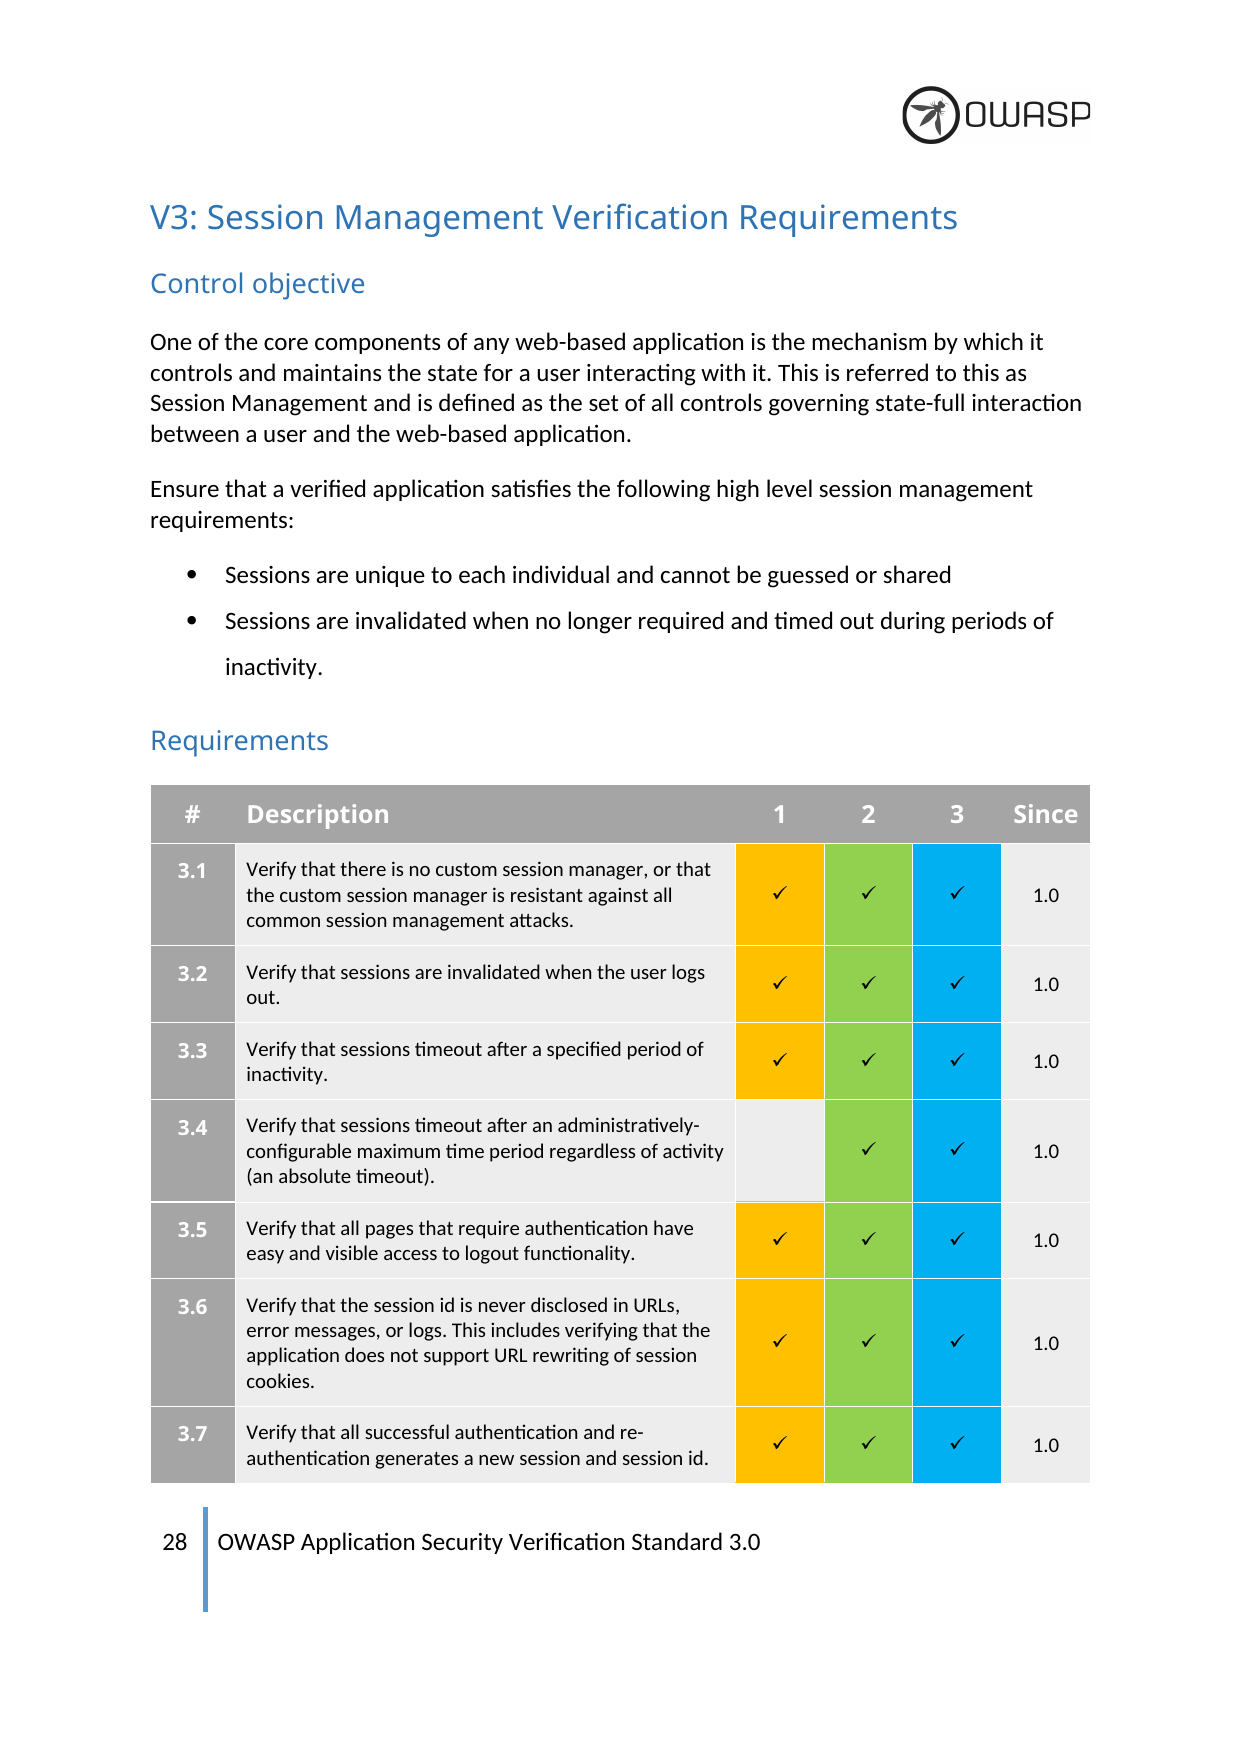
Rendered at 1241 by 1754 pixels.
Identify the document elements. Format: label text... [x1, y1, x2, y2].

table_cell 1.0 [1002, 1279, 1090, 1406]
table_cell [913, 1407, 1001, 1483]
table_cell 3.5 [151, 1203, 235, 1278]
table_cell [913, 1203, 1001, 1278]
table_cell [825, 1100, 912, 1201]
subtitle V3: Session Management Verification Requirements [150, 194, 1090, 239]
picture [902, 86, 1091, 144]
table_cell 3.2 [151, 946, 235, 1022]
table_cell 3.1 [151, 844, 235, 945]
table_cell [913, 946, 1001, 1022]
table_header Description [235, 785, 735, 843]
subtitle Requirements [150, 722, 1090, 758]
table_cell 1.0 [1002, 844, 1090, 945]
table_cell [735, 1407, 824, 1483]
table_header 2 [824, 785, 913, 843]
table_cell Verify that sessions timeout after a specified period of inactivity. [236, 1023, 735, 1099]
table_cell [913, 1100, 1001, 1201]
table_cell [913, 1279, 1001, 1406]
table_cell 1.0 [1001, 1407, 1090, 1483]
text Ensure that a verified application satisfies the following high level session management requirements: [150, 473, 1090, 534]
table_cell 3.6 [151, 1279, 235, 1406]
table_cell Verify that all pages that require authentication have easy and visible access to logout functionality. [236, 1203, 735, 1278]
table_cell [736, 1100, 824, 1201]
table_cell [736, 946, 824, 1022]
table_cell [825, 1279, 912, 1406]
table_header Since [1001, 785, 1090, 843]
table_cell 1.0 [1002, 946, 1090, 1022]
table_cell 1.0 [1002, 1023, 1090, 1099]
table_cell 1.0 [1002, 1203, 1090, 1278]
table_cell 3.4 [151, 1100, 235, 1201]
table_cell [824, 1407, 913, 1483]
table_header 1 [735, 785, 824, 843]
table_cell 1.0 [1002, 1100, 1090, 1201]
table_cell Verify that there is no custom session manager, or that the custom session manager is resistant against all common session management attacks. [236, 844, 735, 945]
table_cell [736, 844, 824, 945]
list Sessions are invalidated when no longer required and timed out during periods of inactivity. [187, 605, 1090, 681]
table_cell 3.7 [151, 1407, 235, 1483]
table_cell [736, 1023, 824, 1099]
table_header # [151, 785, 235, 843]
text One of the core components of any web-based application is the mechanism by which it controls and maintains the state for a user interacting with it. This is referred to this as Session Management and is defined as the set of all controls governing state-full interaction between a user and the web-based application. [150, 326, 1090, 448]
table_cell [913, 1023, 1001, 1099]
table_cell [825, 1203, 912, 1278]
table_header 3 [913, 785, 1001, 843]
subtitle Control objective [150, 264, 1090, 301]
table_cell [825, 1023, 912, 1099]
table_cell Verify that the session id is never disclosed in URLs, error messages, or logs. This includes verifying that the application does not support URL rewriting of session cookies. [236, 1279, 735, 1406]
table_cell 3.3 [151, 1023, 235, 1099]
table_cell Verify that sessions timeout after an administratively-configurable maximum time period regardless of activity (an absolute timeout). [236, 1100, 735, 1201]
table_cell Verify that all successful authentication and re-authentication generates a new session and session id. [236, 1407, 735, 1483]
list Sessions are unique to each individual and cannot be guessed or shared [187, 559, 1090, 590]
table_cell [825, 844, 912, 945]
table_cell [736, 1279, 824, 1406]
table_cell [825, 946, 912, 1022]
table_cell [736, 1203, 824, 1278]
table_cell [913, 844, 1001, 945]
table_cell Verify that sessions are invalidated when the user logs out. [236, 946, 735, 1022]
